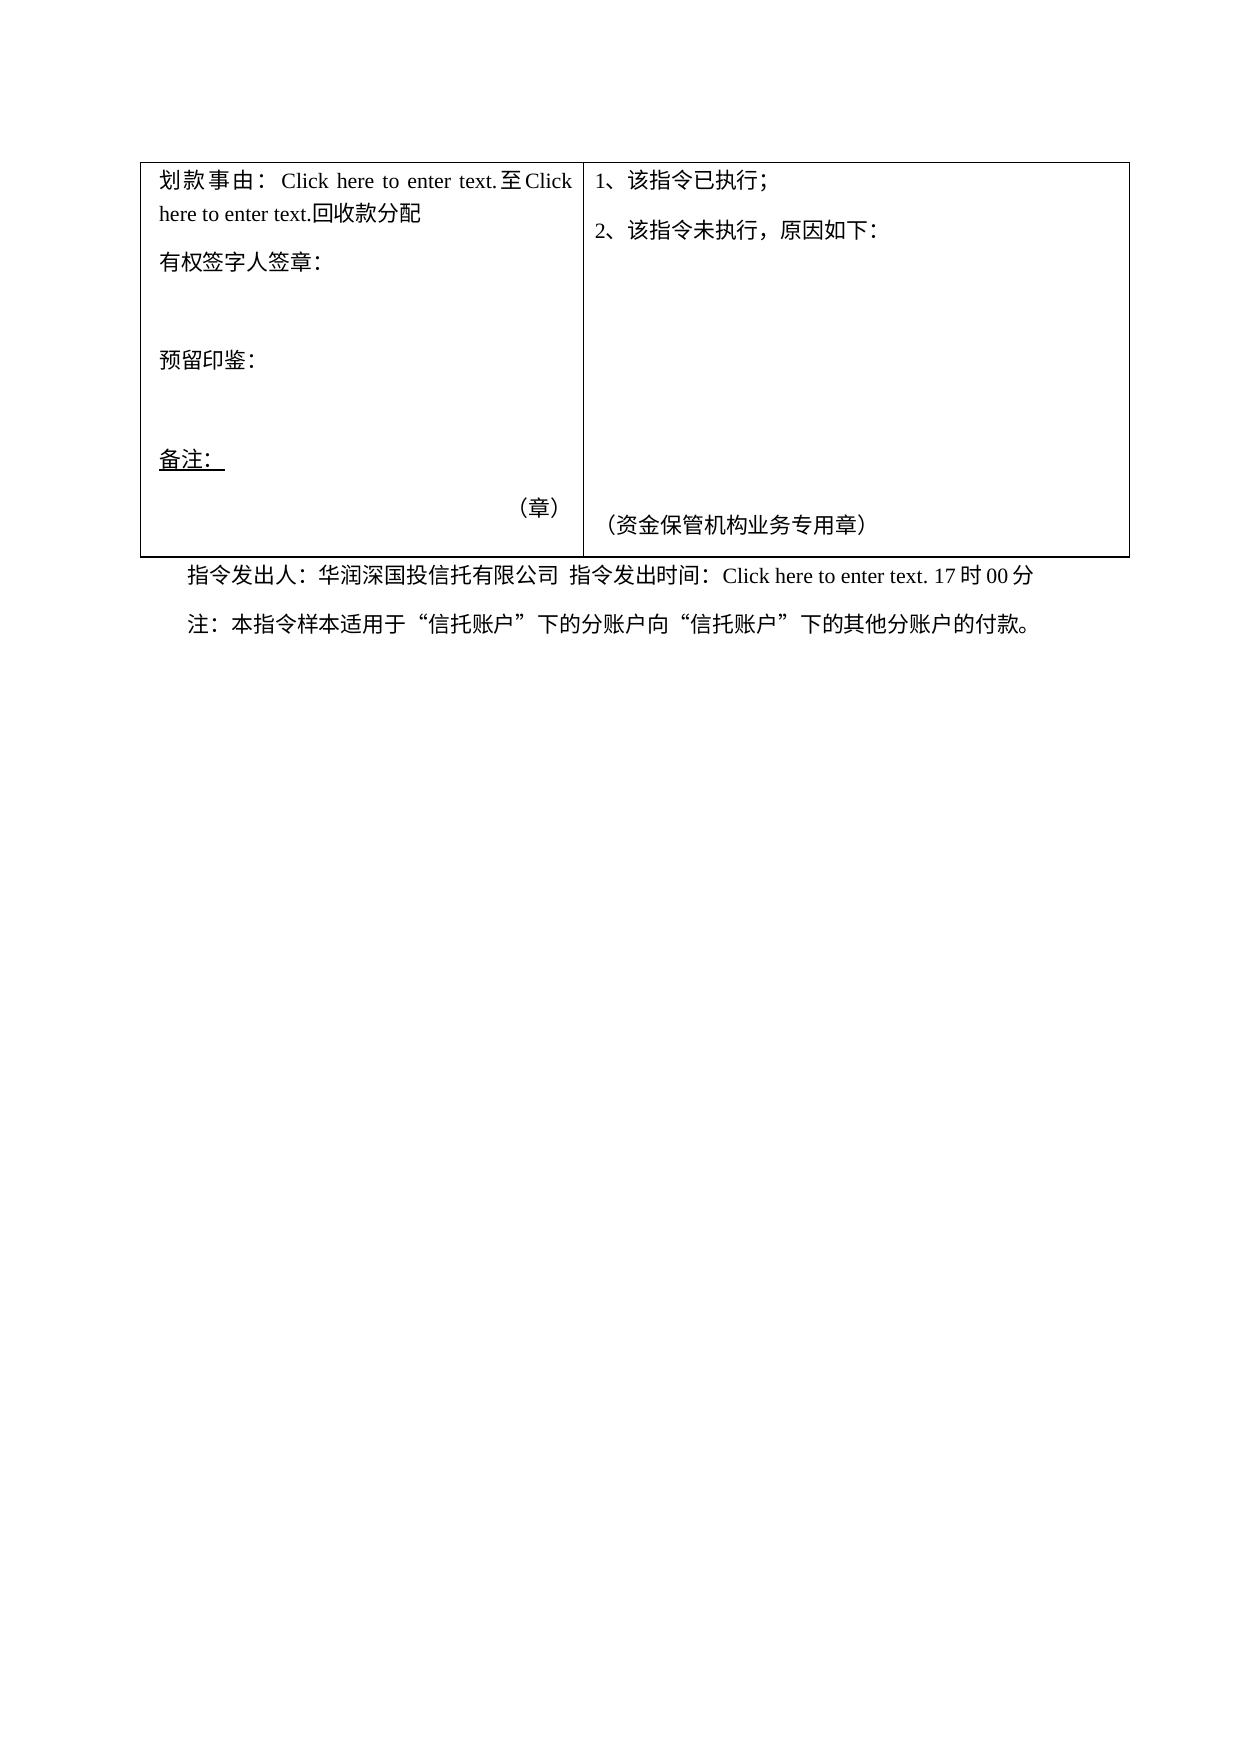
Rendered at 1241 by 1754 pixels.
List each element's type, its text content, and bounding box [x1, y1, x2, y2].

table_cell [141, 163, 583, 556]
text 注：本指令样本适用于“信托账户”下的分账户向“信托账户”下的其他分账户的付款。 [187, 607, 1053, 639]
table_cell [584, 163, 1129, 556]
text 指令发出人：华润深国投信托有限公司 指令发出时间： 17时00分 [187, 558, 1053, 590]
